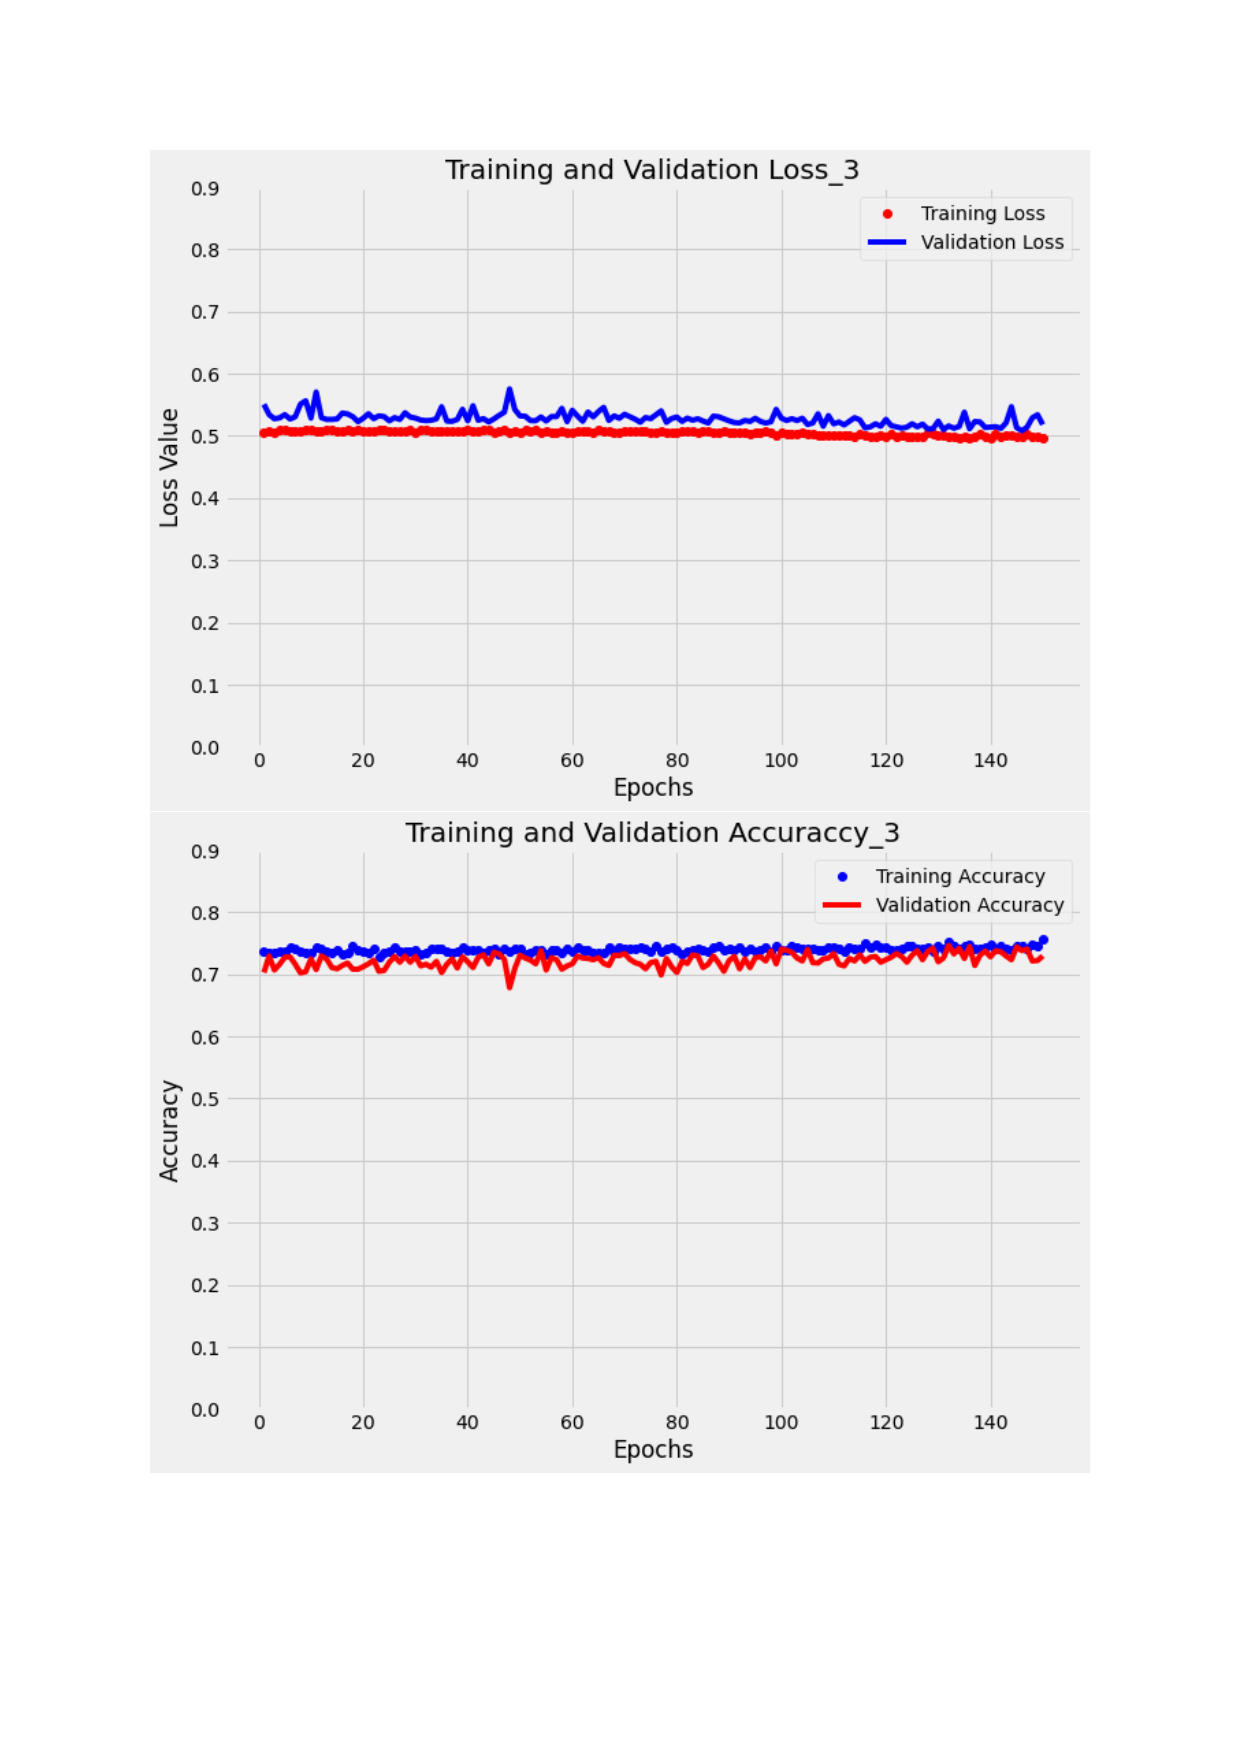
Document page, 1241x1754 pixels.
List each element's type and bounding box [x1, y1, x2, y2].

picture [150, 812, 1091, 1473]
picture [150, 150, 1091, 811]
